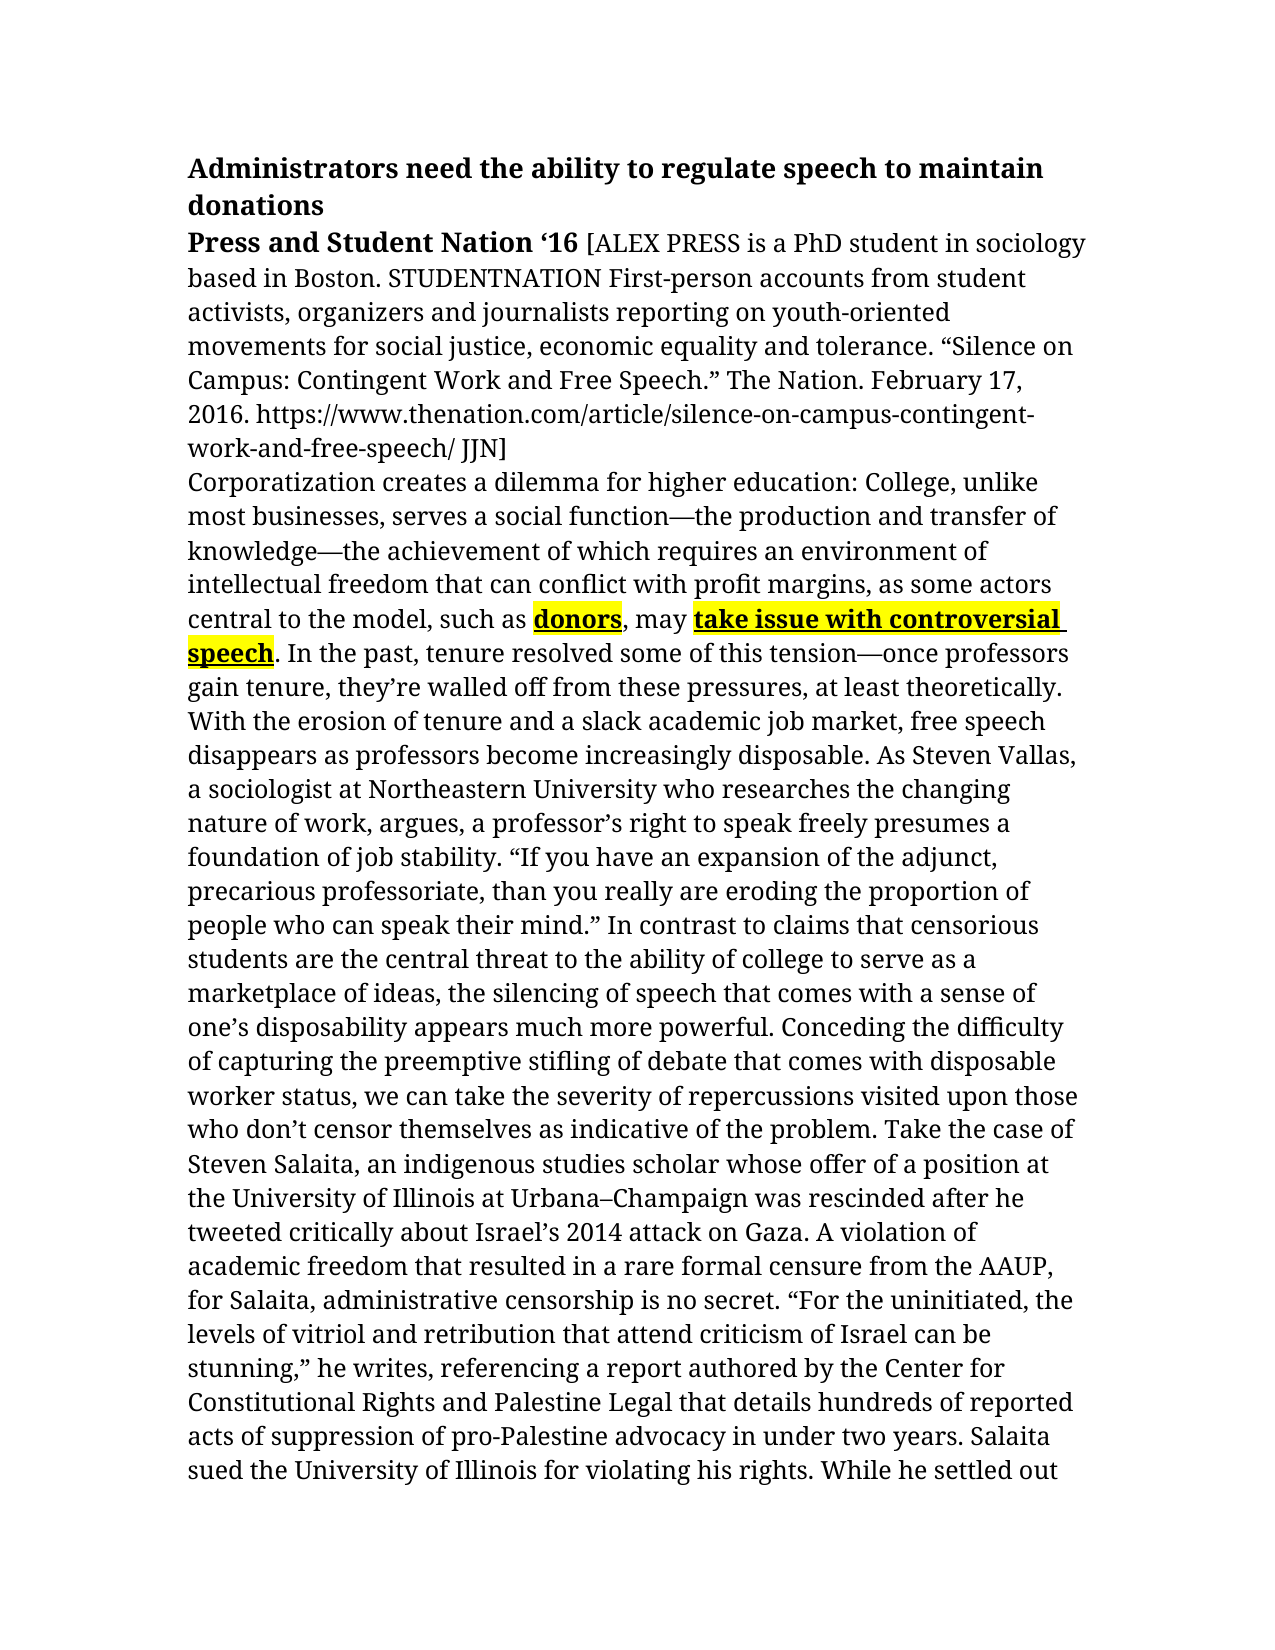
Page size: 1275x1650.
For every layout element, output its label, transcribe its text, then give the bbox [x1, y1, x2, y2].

text Press and Student Nation ‘16 [ALEX PRESS is a PhD student in sociology based in Boston. STUDENTNATION First-person accounts from student activists, organizers and journalists reporting on youth-oriented movements for social justice, economic equality and tolerance. “Silence on Campus: Contingent Work and Free Speech.” The Nation. February 17, 2016. https://www.thenation.com/article/silence-on-campus-contingent-work-and-free-speech/ JJN] [187, 224, 1087, 465]
subtitle Administrators need the ability to regulate speech to maintain donations [187, 150, 1087, 224]
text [187, 465, 1087, 1487]
